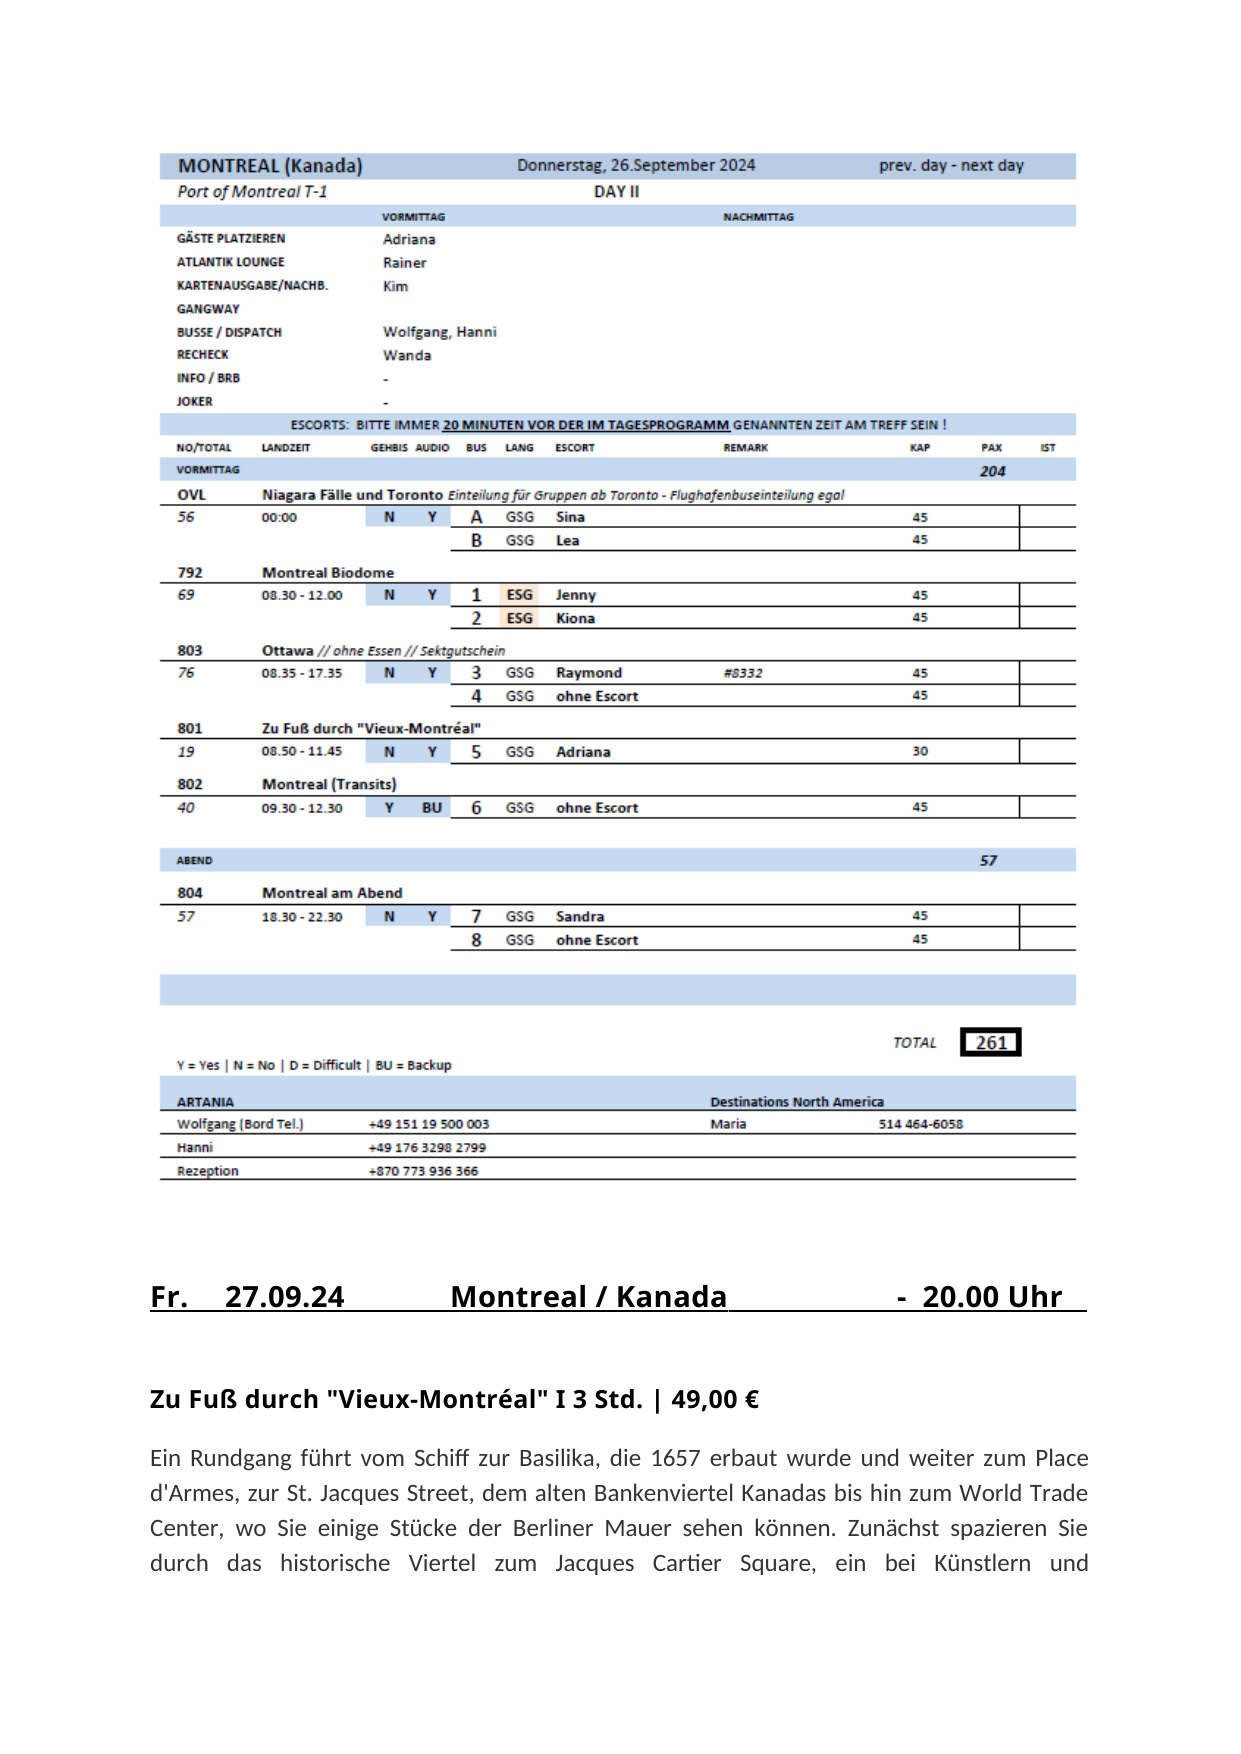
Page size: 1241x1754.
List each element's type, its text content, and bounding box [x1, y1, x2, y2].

text Zu Fuß durch "Vieux-Montréal" I 3 Std. | 49,00 € [150, 1382, 1090, 1416]
subtitle Fr. 27.09.24 Montreal / Kanada - 20.00 Uhr [150, 1276, 1090, 1316]
picture [150, 150, 1091, 1192]
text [150, 1442, 1090, 1578]
